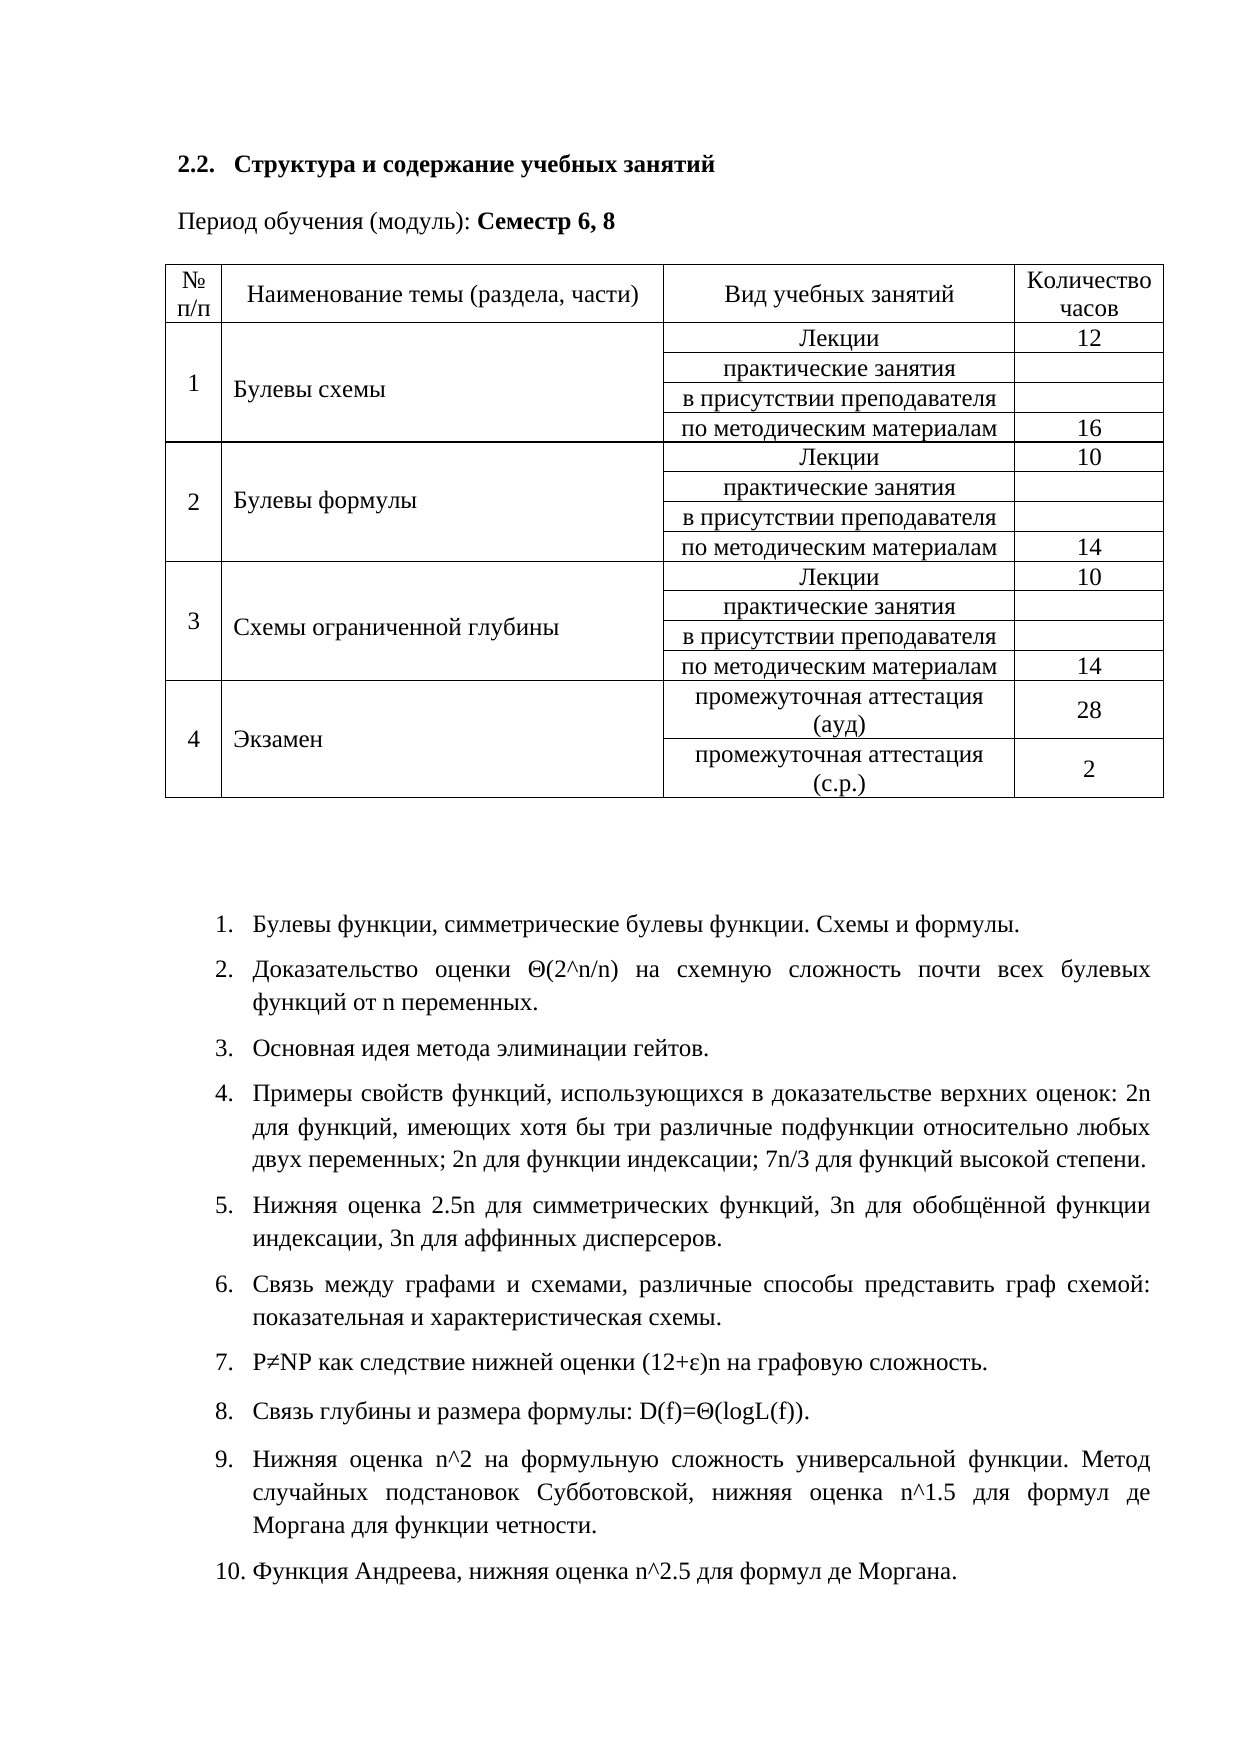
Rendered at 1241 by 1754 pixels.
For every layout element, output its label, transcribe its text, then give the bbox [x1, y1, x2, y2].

table_header Вид учебных занятий [664, 265, 1014, 322]
list Нижняя оценка n^2 на формульную сложность универсальной функции. Метод случайных подстановок Субботовской, нижняя оценка n^1.5 для формул де Моргана для функции четности. [215, 1444, 1152, 1539]
table_cell по методическим материалам [664, 532, 1014, 561]
table_cell [1015, 591, 1163, 620]
text Период обучения (модуль): Семестр 6, 8 [177, 206, 1152, 235]
table_cell [1015, 621, 1163, 650]
table_cell Булевы схемы [222, 323, 663, 441]
list P≠NP как следствие нижней оценки (12+ε)n на графовую сложность. [215, 1347, 1152, 1376]
list Связь между графами и схемами, различные способы представить граф схемой: показательная и характеристическая схемы. [215, 1269, 1152, 1330]
table_header Наименование темы (раздела, части) [222, 265, 663, 322]
table_cell в присутствии преподавателя [664, 502, 1014, 531]
list Нижняя оценка 2.5n для симметрических функций, 3n для обобщённой функции индексации, 3n для аффинных дисперсеров. [215, 1190, 1152, 1252]
list Связь глубины и размера формулы: D(f)=Θ(logL(f))⁡. [215, 1393, 1152, 1427]
table_cell промежуточная аттестация (с.р.) [664, 739, 1014, 797]
table_cell 2 [166, 443, 221, 561]
table_cell по методическим материалам [664, 651, 1014, 680]
table_cell [1015, 383, 1163, 412]
table_cell Булевы формулы [222, 443, 663, 561]
list Булевы функции, симметрические булевы функции. Схемы и формулы. [215, 909, 1152, 938]
list Функция Андреева, нижняя оценка n^2.5 для формул де Моргана. [215, 1556, 1152, 1585]
table_cell [1015, 472, 1163, 501]
table_cell [1015, 353, 1163, 382]
table_cell Лекции [664, 443, 1014, 471]
text 2.2. Структура и содержание учебных занятий [177, 149, 1152, 177]
table_cell по методическим материалам [664, 413, 1014, 441]
table_cell 28 [1015, 681, 1163, 738]
table_cell 14 [1015, 651, 1163, 680]
table_cell 10 [1015, 562, 1163, 590]
table_cell практические занятия [664, 472, 1014, 501]
table_cell практические занятия [664, 591, 1014, 620]
table_cell 1 [166, 323, 221, 441]
list Доказательство оценки Θ(2^n/n) на схемную сложность почти всех булевых функций от n переменных. [215, 954, 1152, 1016]
table_cell [1015, 502, 1163, 531]
table_header № п/п [166, 265, 221, 322]
table_cell 14 [1015, 532, 1163, 561]
list Основная идея метода элиминации гейтов. [215, 1033, 1152, 1062]
table_cell 16 [1015, 413, 1163, 441]
table_cell в присутствии преподавателя [664, 621, 1014, 650]
table_cell Экзамен [222, 681, 663, 797]
table_cell промежуточная аттестация (ауд) [664, 681, 1014, 738]
table_cell 12 [1015, 323, 1163, 352]
table_cell Лекции [664, 562, 1014, 590]
table_cell Схемы ограниченной глубины [222, 562, 663, 680]
table_cell 4 [166, 681, 221, 797]
table_cell 2 [1015, 739, 1163, 797]
table_cell практические занятия [664, 353, 1014, 382]
table_cell 3 [166, 562, 221, 680]
table_cell Лекции [664, 323, 1014, 352]
table_header Количество часов [1015, 265, 1163, 322]
table_cell в присутствии преподавателя [664, 383, 1014, 412]
list Примеры свойств функций, использующихся в доказательстве верхних оценок: 2n для функций, имеющих хотя бы три различные подфункции относительно любых двух переменных; 2n для функции индексации; 7n/3 для функций высокой степени. [215, 1078, 1152, 1173]
table_cell 10 [1015, 443, 1163, 471]
